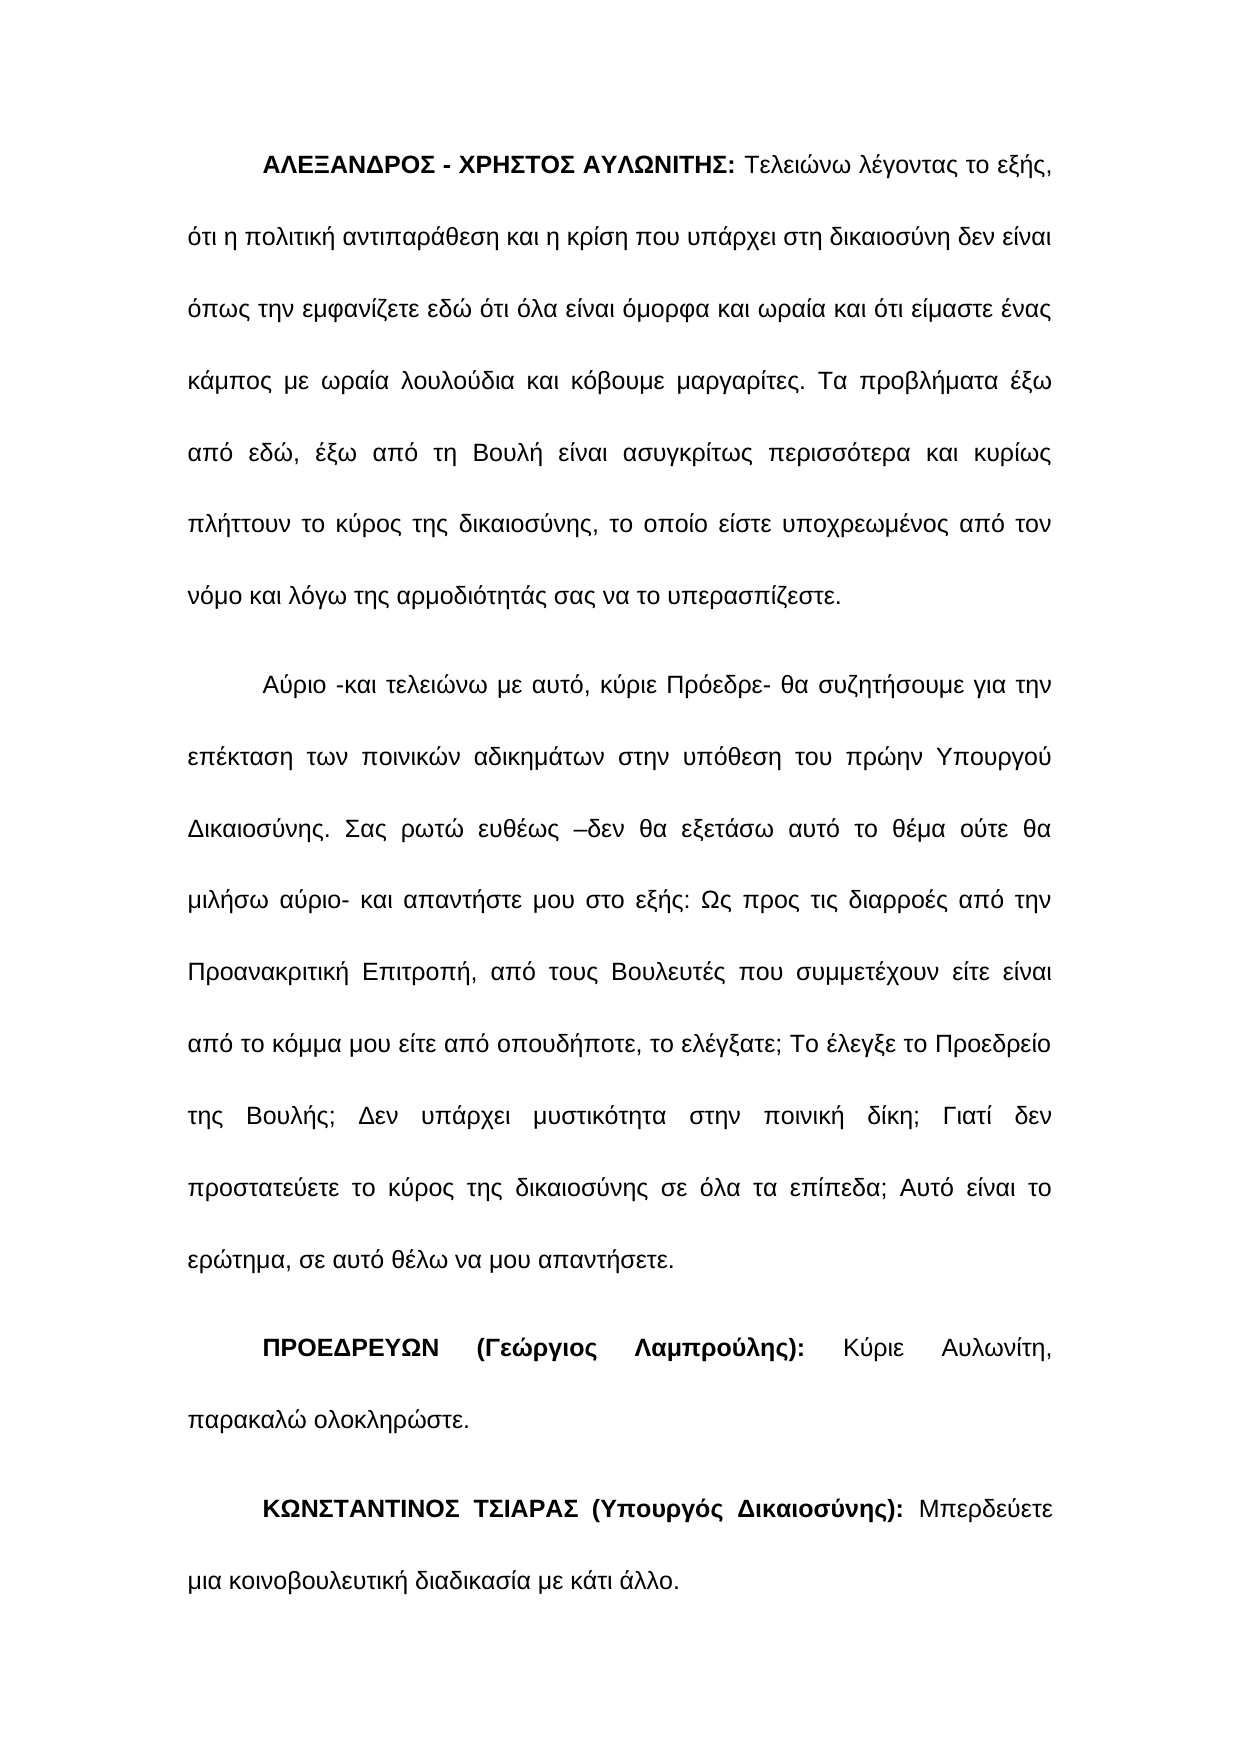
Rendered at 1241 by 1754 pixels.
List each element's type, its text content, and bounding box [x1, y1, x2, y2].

text ΚΩΝΣΤΑΝΤΙΝΟΣ ΤΣΙΑΡΑΣ (Υπουργός Δικαιοσύνης): Μπερδεύετε μια κοινοβουλευτική διαδικασία με κάτι άλλο. [187, 1494, 1053, 1594]
text ΑΛΕΞΑΝΔΡΟΣ - ΧΡΗΣΤΟΣ ΑΥΛΩΝΙΤΗΣ: Τελειώνω λέγοντας το εξής, ότι η πολιτική αντιπαράθεση και η κρίση που υπάρχει στη δικαιοσύνη δεν είναι όπως την εμφανίζετε εδώ ότι όλα είναι όμορφα και ωραία και ότι είμαστε ένας κάμπος με ωραία λουλούδια και κόβουμε μαργαρίτες. Τα προβλήματα έξω από εδώ, έξω από τη Βουλή είναι ασυγκρίτως περισσότερα και κυρίως πλήττουν το κύρος της δικαιοσύνης, το οποίο είστε υποχρεωμένος από τον νόμο και λόγω της αρμοδιότητάς σας να το υπερασπίζεστε. [187, 150, 1053, 610]
text ΠΡΟΕΔΡΕΥΩΝ (Γεώργιος Λαμπρούλης): Κύριε Αυλωνίτη, παρακαλώ ολοκληρώστε. [187, 1333, 1053, 1434]
text Αύριο -και τελειώνω με αυτό, κύριε Πρόεδρε- θα συζητήσουμε για την επέκταση των ποινικών αδικημάτων στην υπόθεση του πρώην Υπουργού Δικαιοσύνης. Σας ρωτώ ευθέως –δεν θα εξετάσω αυτό το θέμα ούτε θα μιλήσω αύριο- και απαντήστε μου στο εξής: Ως προς τις διαρροές από την Προανακριτική Επιτροπή, από τους Βουλευτές που συμμετέχουν είτε είναι από το κόμμα μου είτε από οπουδήποτε, το ελέγξατε; Το έλεγξε το Προεδρείο της Βουλής; Δεν υπάρχει μυστικότητα στην ποινική δίκη; Γιατί δεν προστατεύετε το κύρος της δικαιοσύνης σε όλα τα επίπεδα; Αυτό είναι το ερώτημα, σε αυτό θέλω να μου απαντήσετε. [187, 1113, 1053, 1273]
text Αύριο -και τελειώνω με αυτό, κύριε Πρόεδρε- θα συζητήσουμε για την επέκταση των ποινικών αδικημάτων στην υπόθεση του πρώην Υπουργού Δικαιοσύνης. Σας ρωτώ ευθέως –δεν θα εξετάσω αυτό το θέμα ούτε θα μιλήσω αύριο- και απαντήστε μου στο εξής: Ως προς τις διαρροές από την Προανακριτική Επιτροπή, από τους Βουλευτές που συμμετέχουν είτε είναι από το κόμμα μου είτε από οπουδήποτε, το ελέγξατε; Το έλεγξε το Προεδρείο της Βουλής; Δεν υπάρχει μυστικότητα στην ποινική δίκη; Γιατί δεν προστατεύετε το κύρος της δικαιοσύνης σε όλα τα επίπεδα; Αυτό είναι το ερώτημα, σε αυτό θέλω να μου απαντήσετε. [187, 670, 1053, 1111]
